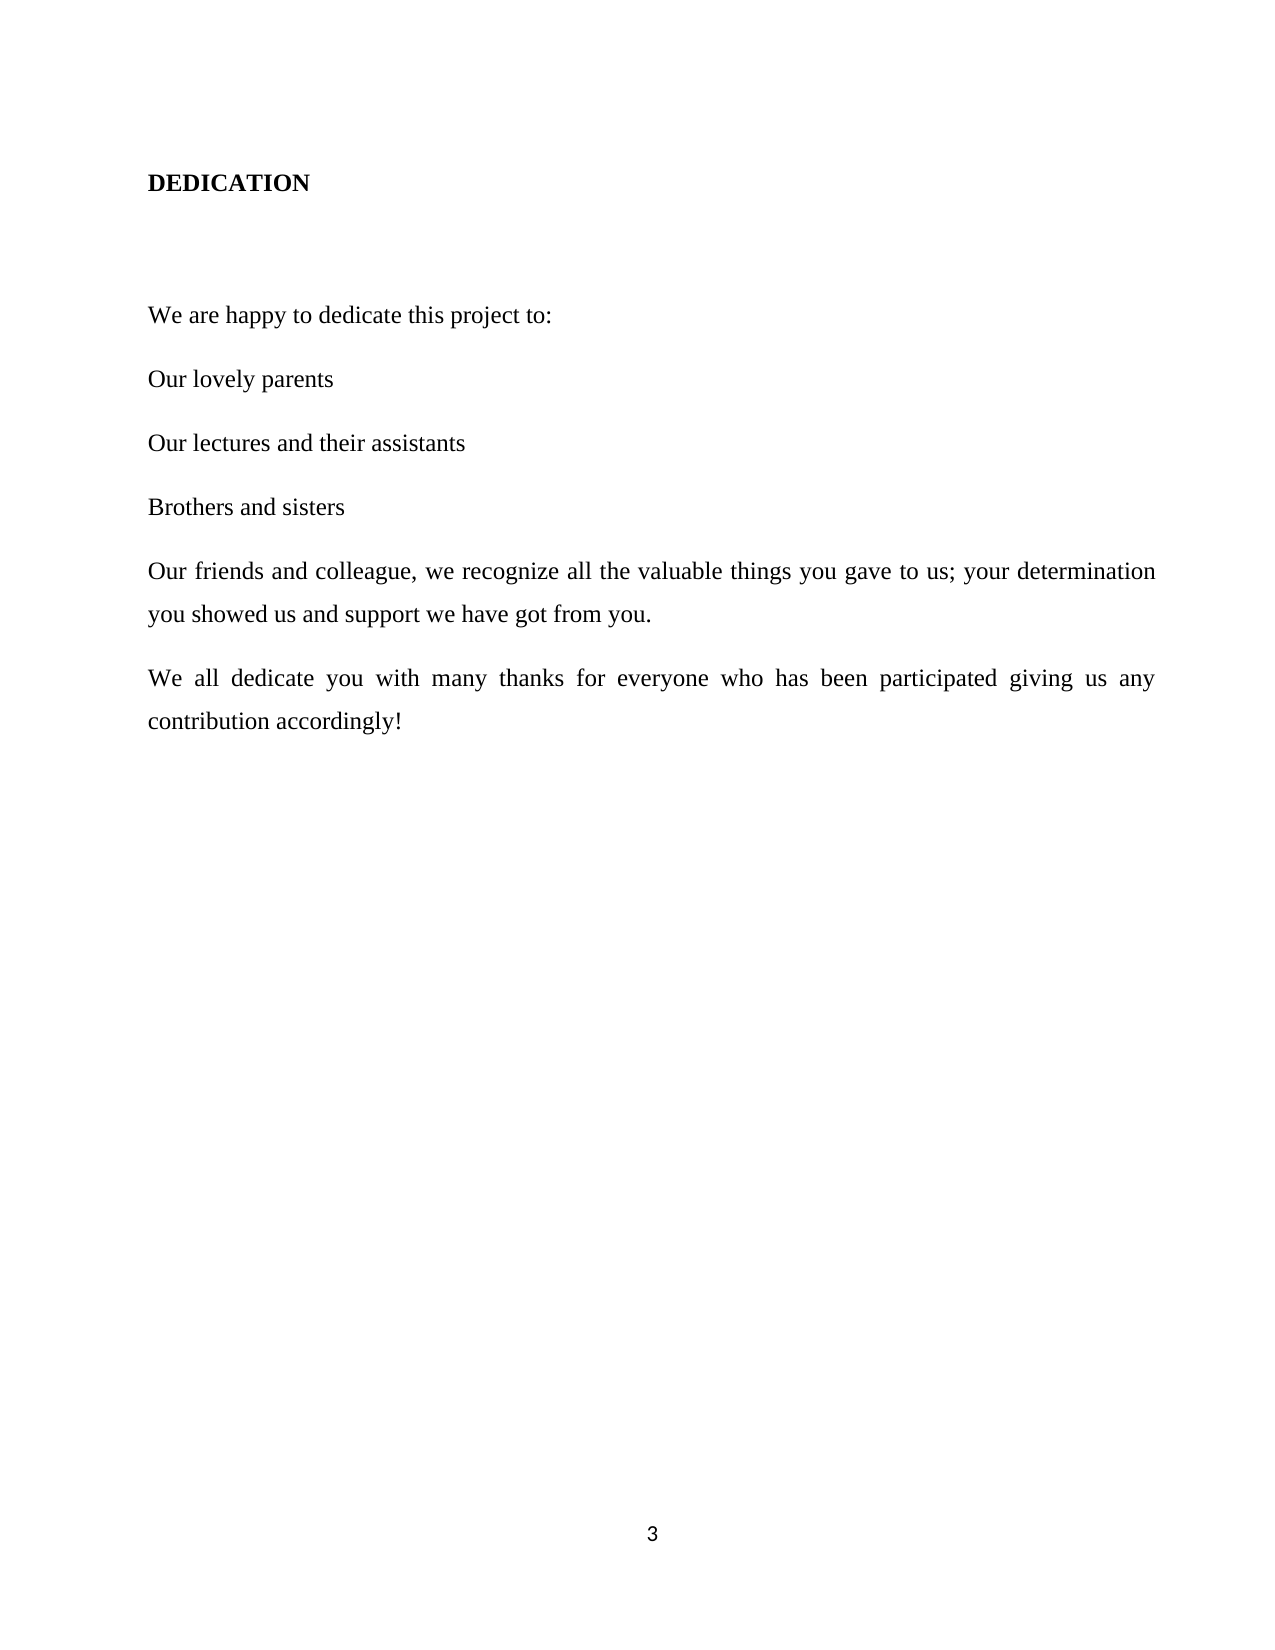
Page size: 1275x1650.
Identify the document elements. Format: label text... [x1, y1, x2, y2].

text Our friends and colleague, we recognize all the valuable things you gave to us; your determination you showed us and support we have got from you. [148, 556, 1157, 628]
text We all dedicate you with many thanks for everyone who has been participated giving us any contribution accordingly! [148, 663, 1157, 735]
subtitle DEDICATION [148, 168, 1157, 197]
text Our lovely parents [148, 364, 1157, 393]
text Brothers and sisters [148, 492, 1157, 521]
text We are happy to dedicate this project to: [148, 300, 1157, 329]
text Our lectures and their assistants [148, 428, 1157, 457]
